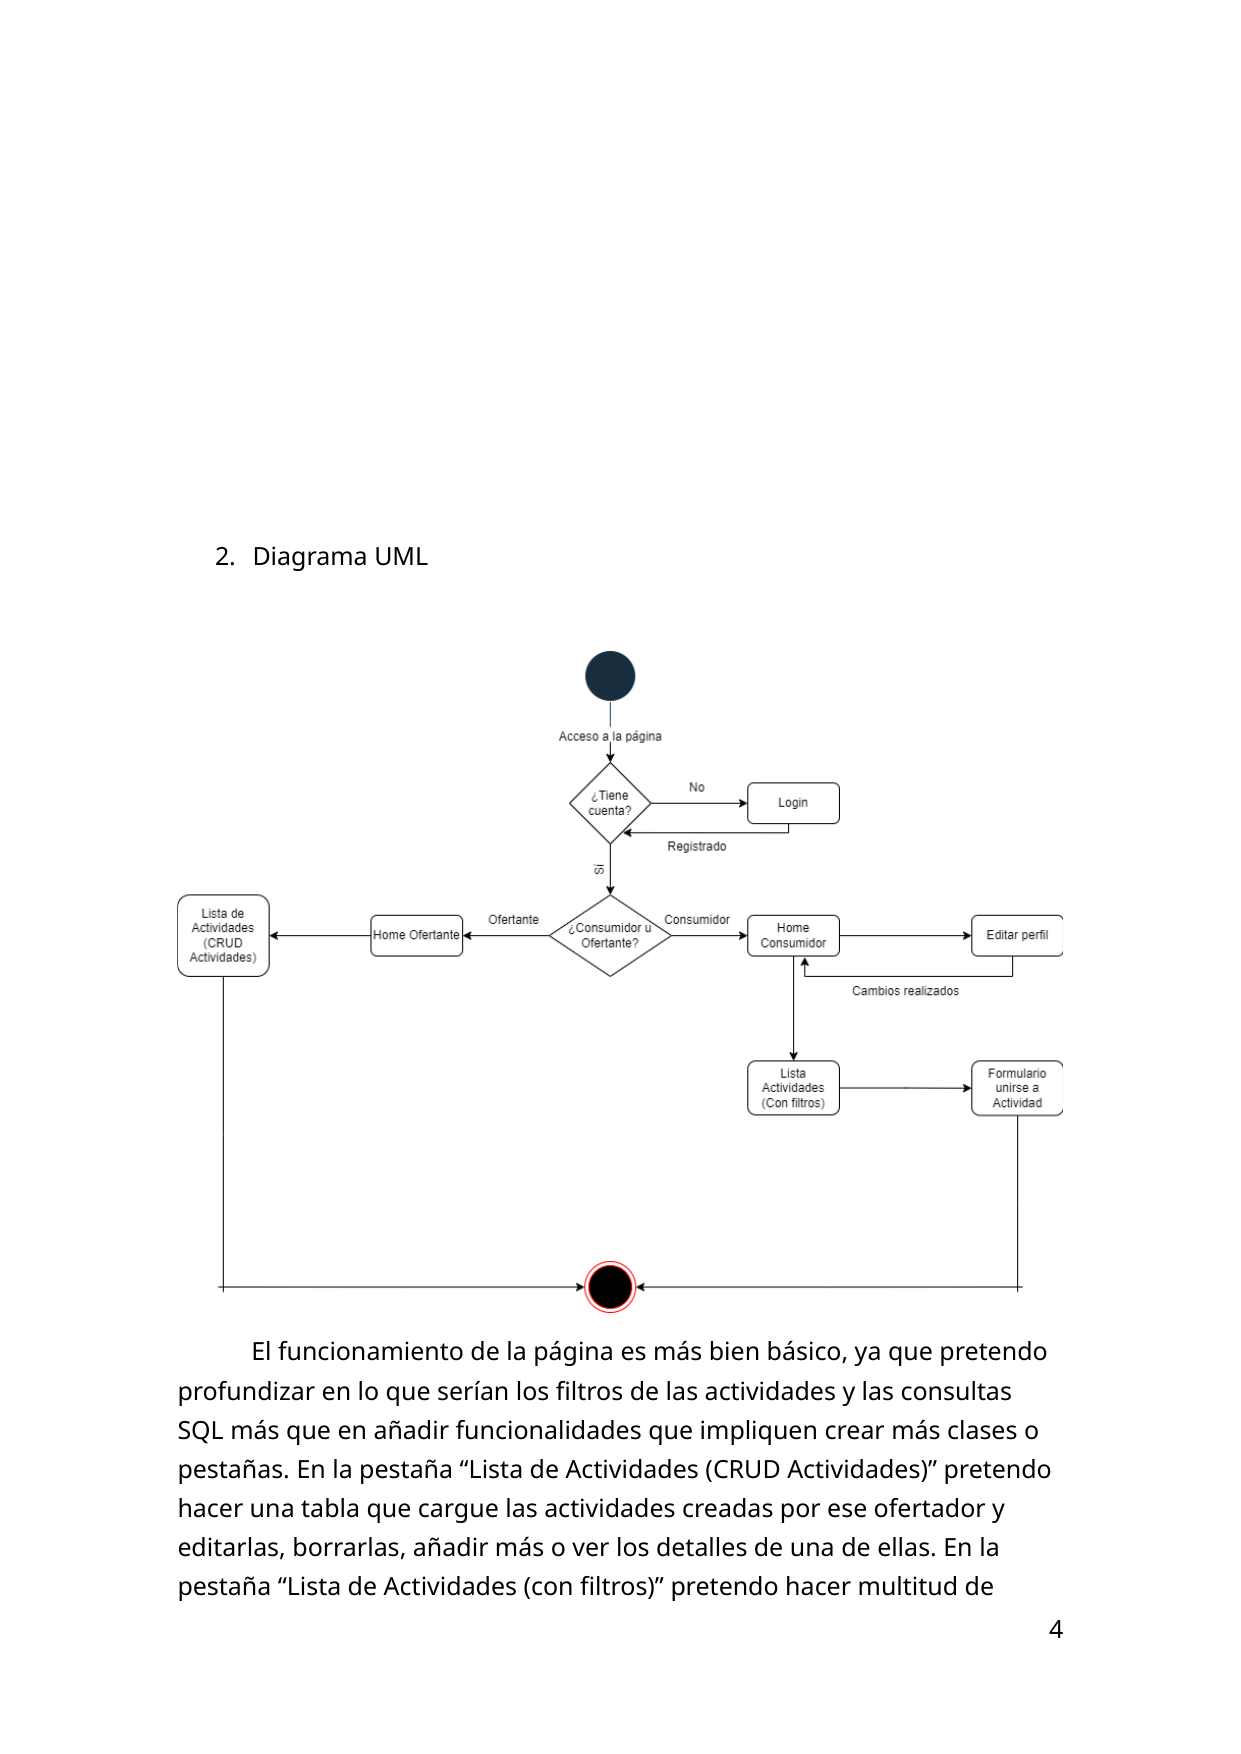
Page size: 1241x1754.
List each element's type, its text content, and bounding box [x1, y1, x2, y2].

list Diagrama UML [215, 538, 1063, 572]
picture [177, 650, 1063, 1313]
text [177, 1334, 1063, 1603]
